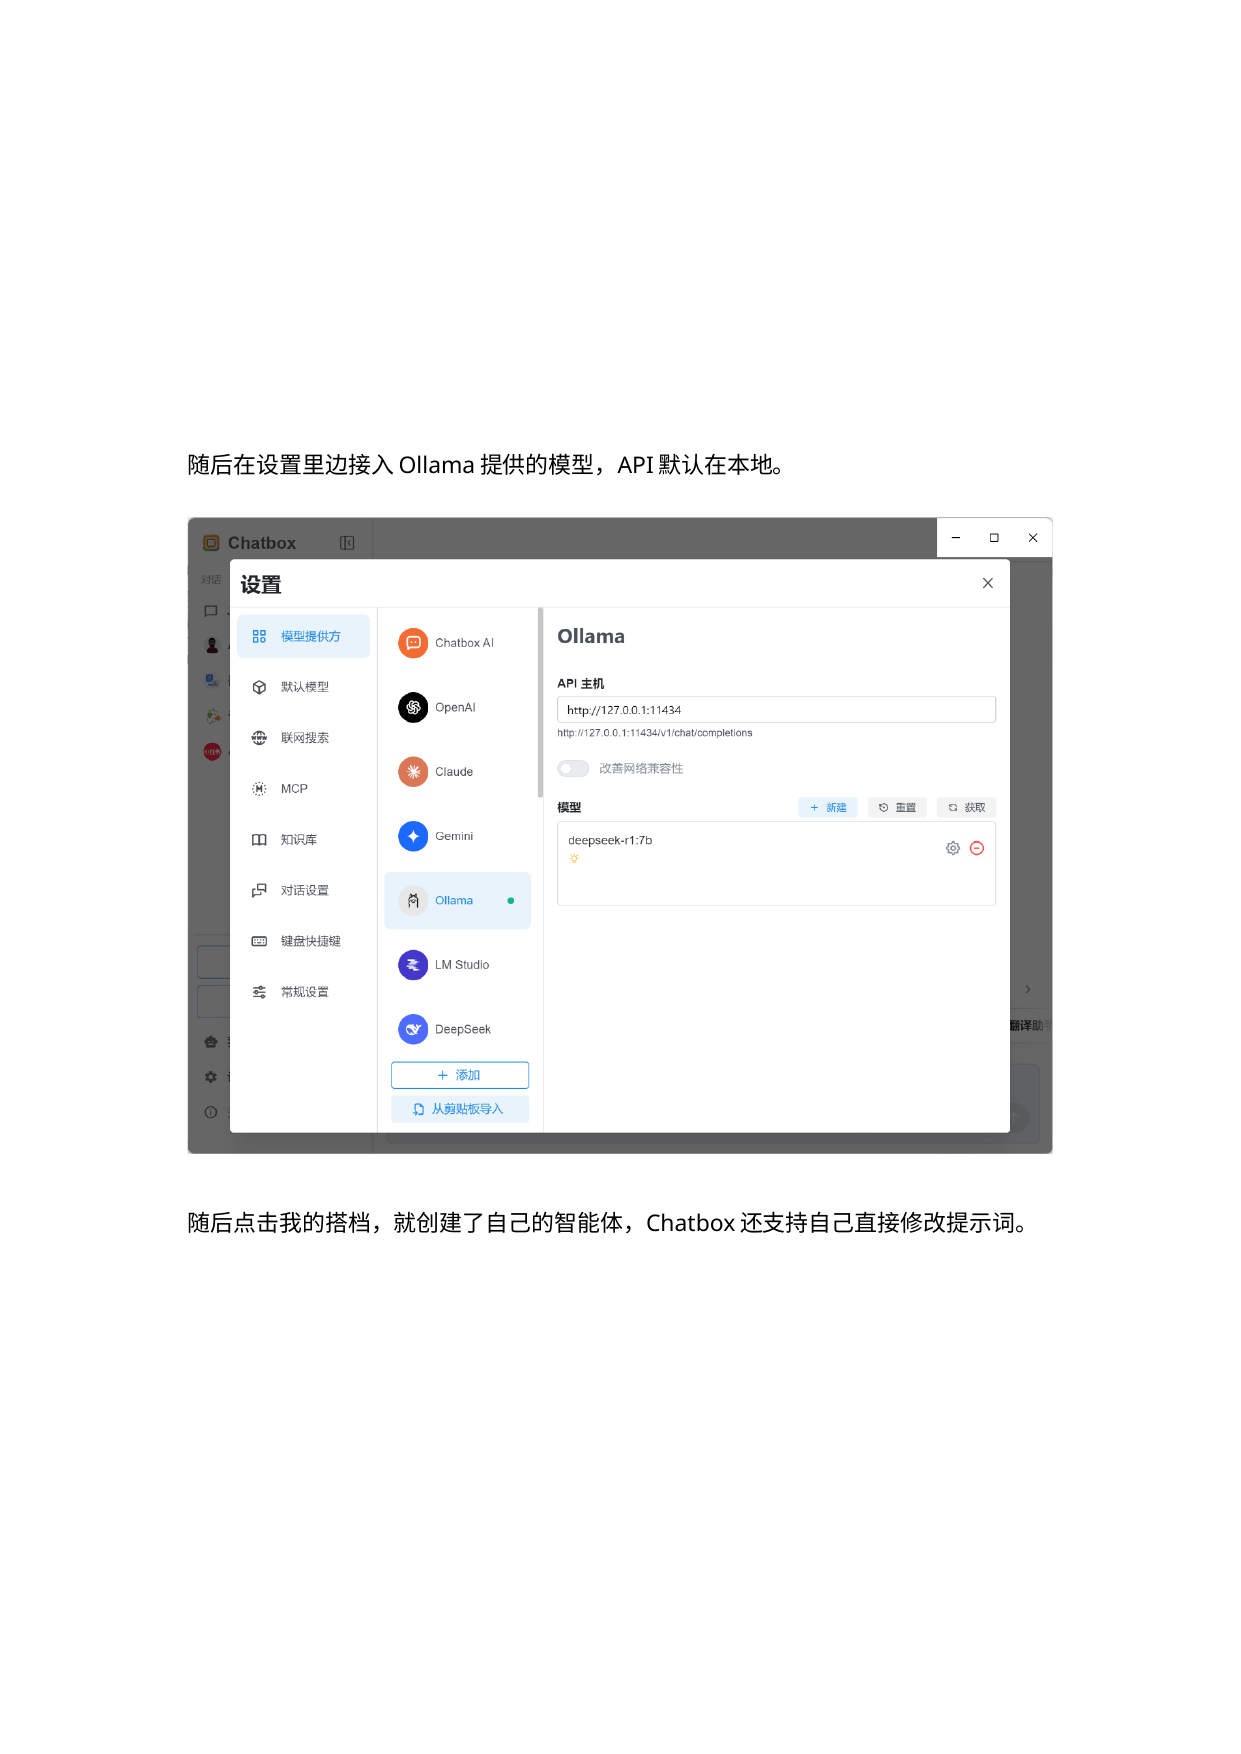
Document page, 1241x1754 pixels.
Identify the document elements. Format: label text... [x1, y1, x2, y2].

text 随后在设置里边接入Ollama提供的模型，API默认在本地。 [187, 431, 1053, 496]
picture [187, 517, 1053, 1154]
text 随后点击我的搭档，就创建了自己的智能体，Chatbox还支持自己直接修改提示词。 [187, 1189, 1053, 1254]
